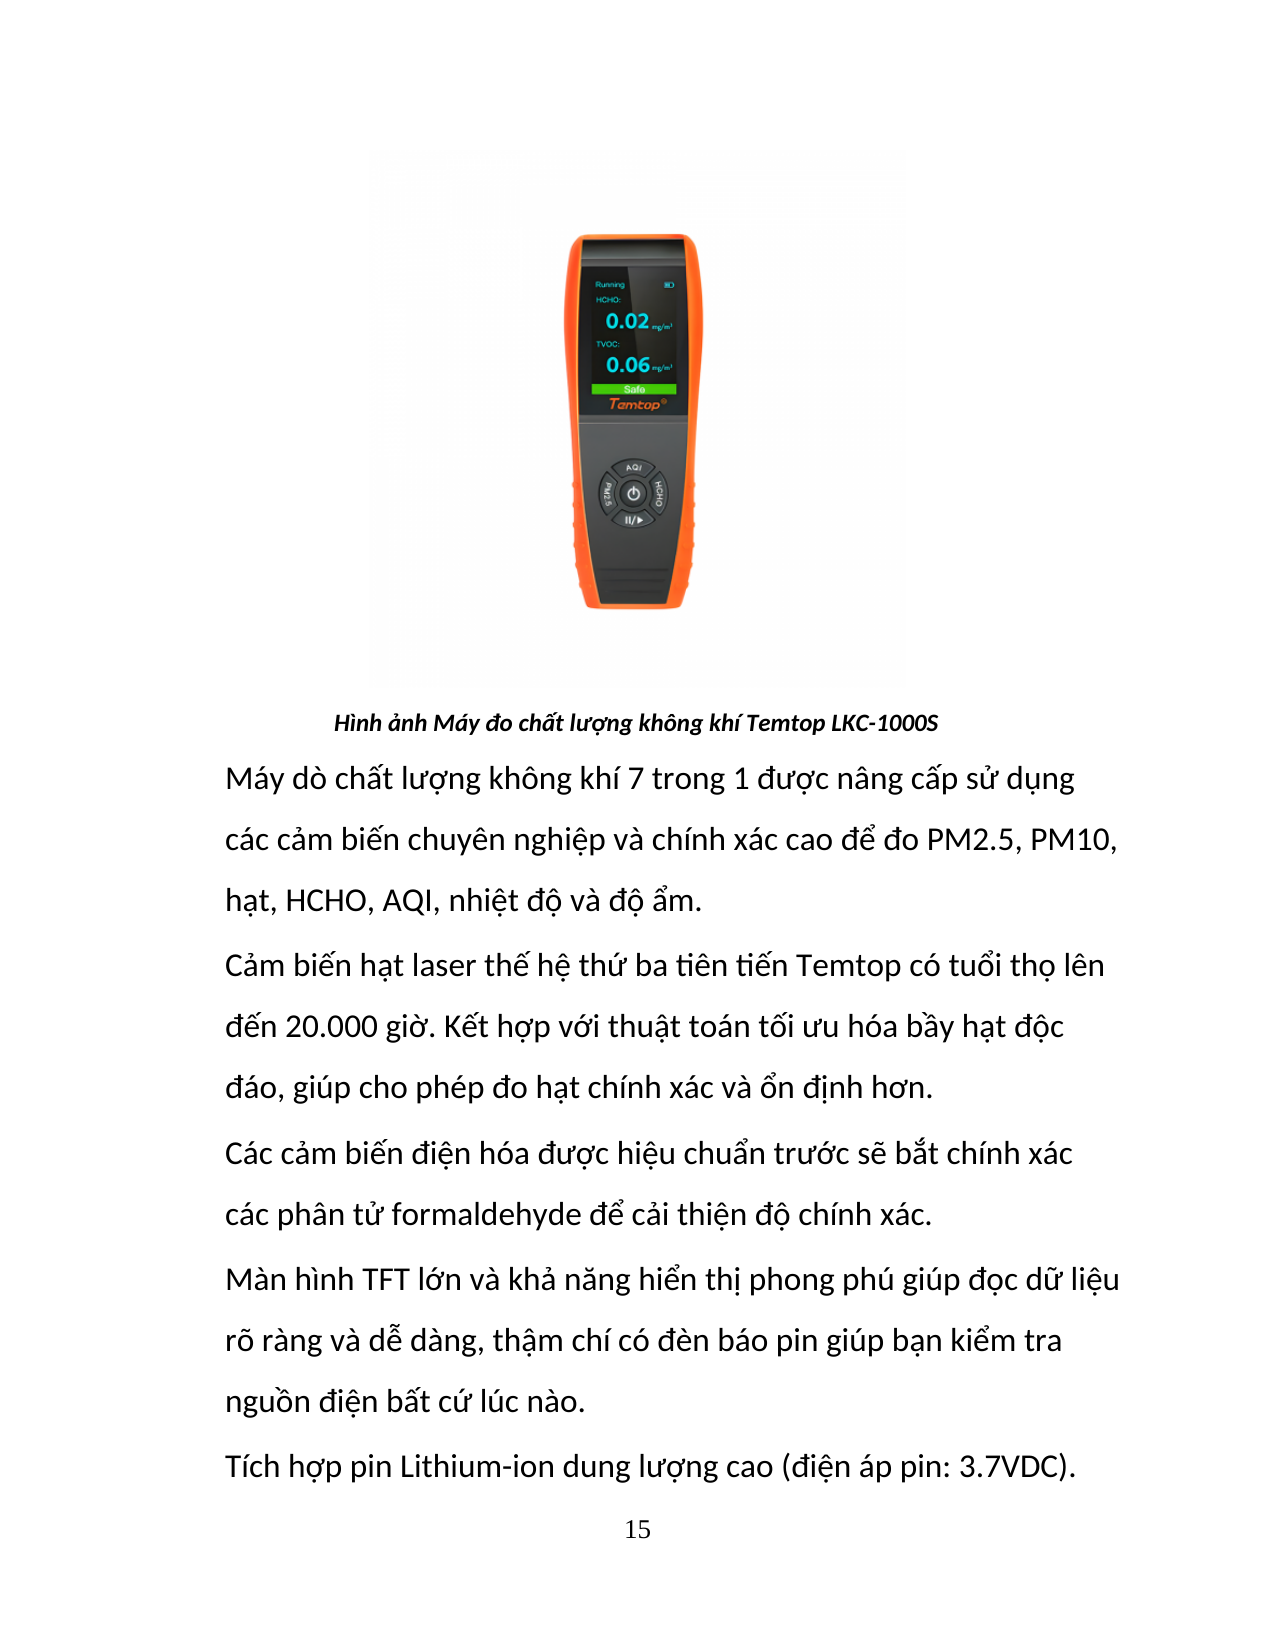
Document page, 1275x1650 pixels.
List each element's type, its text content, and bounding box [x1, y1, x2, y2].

text Hình ảnh Máy đo chất lượng không khí Temtop LKC-1000S [150, 707, 1125, 738]
text Cảm biến hạt laser thế hệ thứ ba tiên tiến Temtop có tuổi thọ lên đến 20.000 giờ. Kết hợp với thuật toán tối ưu hóa bầy hạt độc đáo, giúp cho phép đo hạt chính xác và ổn định hơn. [225, 944, 1125, 1107]
text Máy dò chất lượng không khí 7 trong 1 được nâng cấp sử dụng các cảm biến chuyên nghiệp và chính xác cao để đo PM2.5, PM10, hạt, HCHO, AQI, nhiệt độ và độ ẩm. [225, 757, 1125, 920]
text Các cảm biến điện hóa được hiệu chuẩn trước sẽ bắt chính xác các phân tử formaldehyde để cải thiện độ chính xác. [225, 1132, 1125, 1233]
picture [368, 150, 907, 688]
text Tích hợp pin Lithium-ion dung lượng cao (điện áp pin: 3.7VDC). [225, 1445, 1125, 1486]
text Màn hình TFT lớn và khả năng hiển thị phong phú giúp đọc dữ liệu rõ ràng và dễ dàng, thậm chí có đèn báo pin giúp bạn kiểm tra nguồn điện bất cứ lúc nào. [225, 1258, 1125, 1421]
